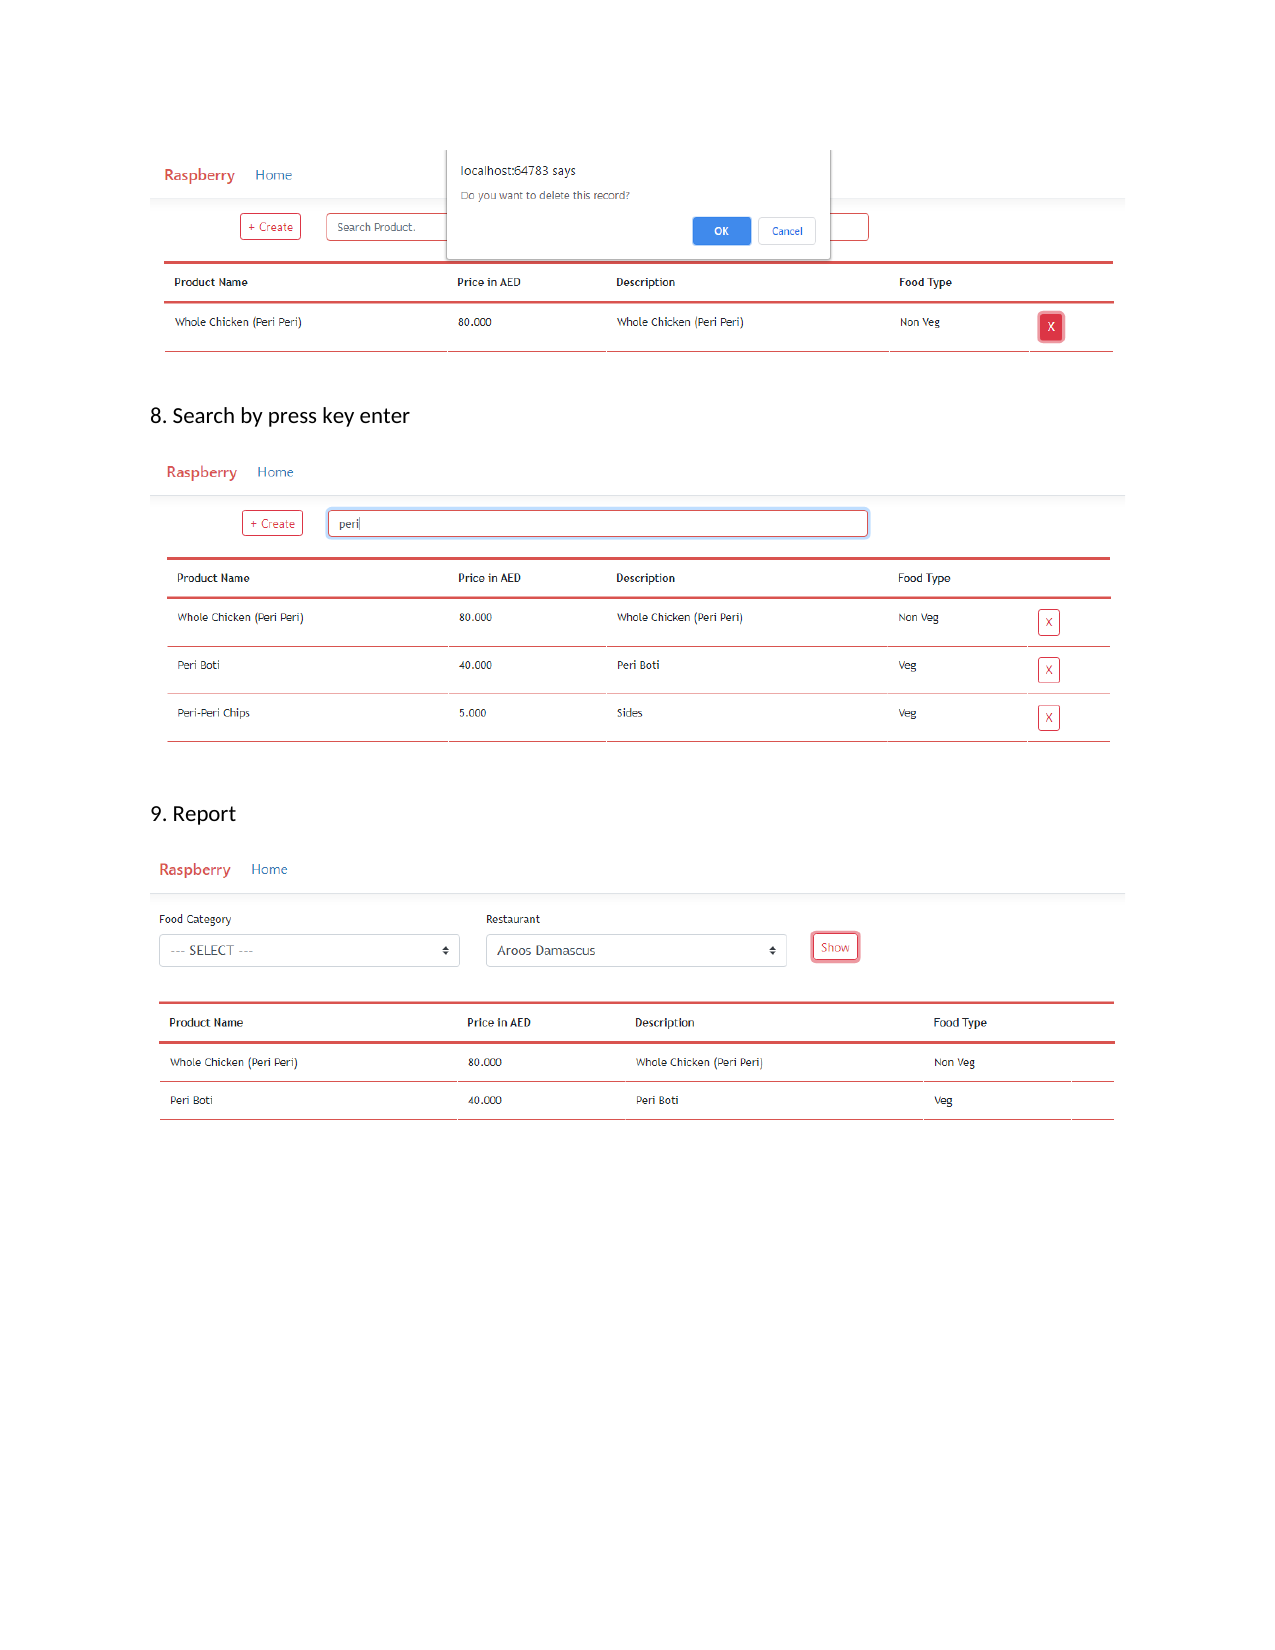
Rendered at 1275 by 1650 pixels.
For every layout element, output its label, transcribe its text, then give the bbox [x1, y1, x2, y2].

picture [150, 150, 1125, 377]
text 8. Search by press key enter [150, 401, 1125, 429]
picture [150, 851, 1125, 1159]
picture [150, 454, 1125, 774]
text 9. Report [150, 799, 1125, 827]
